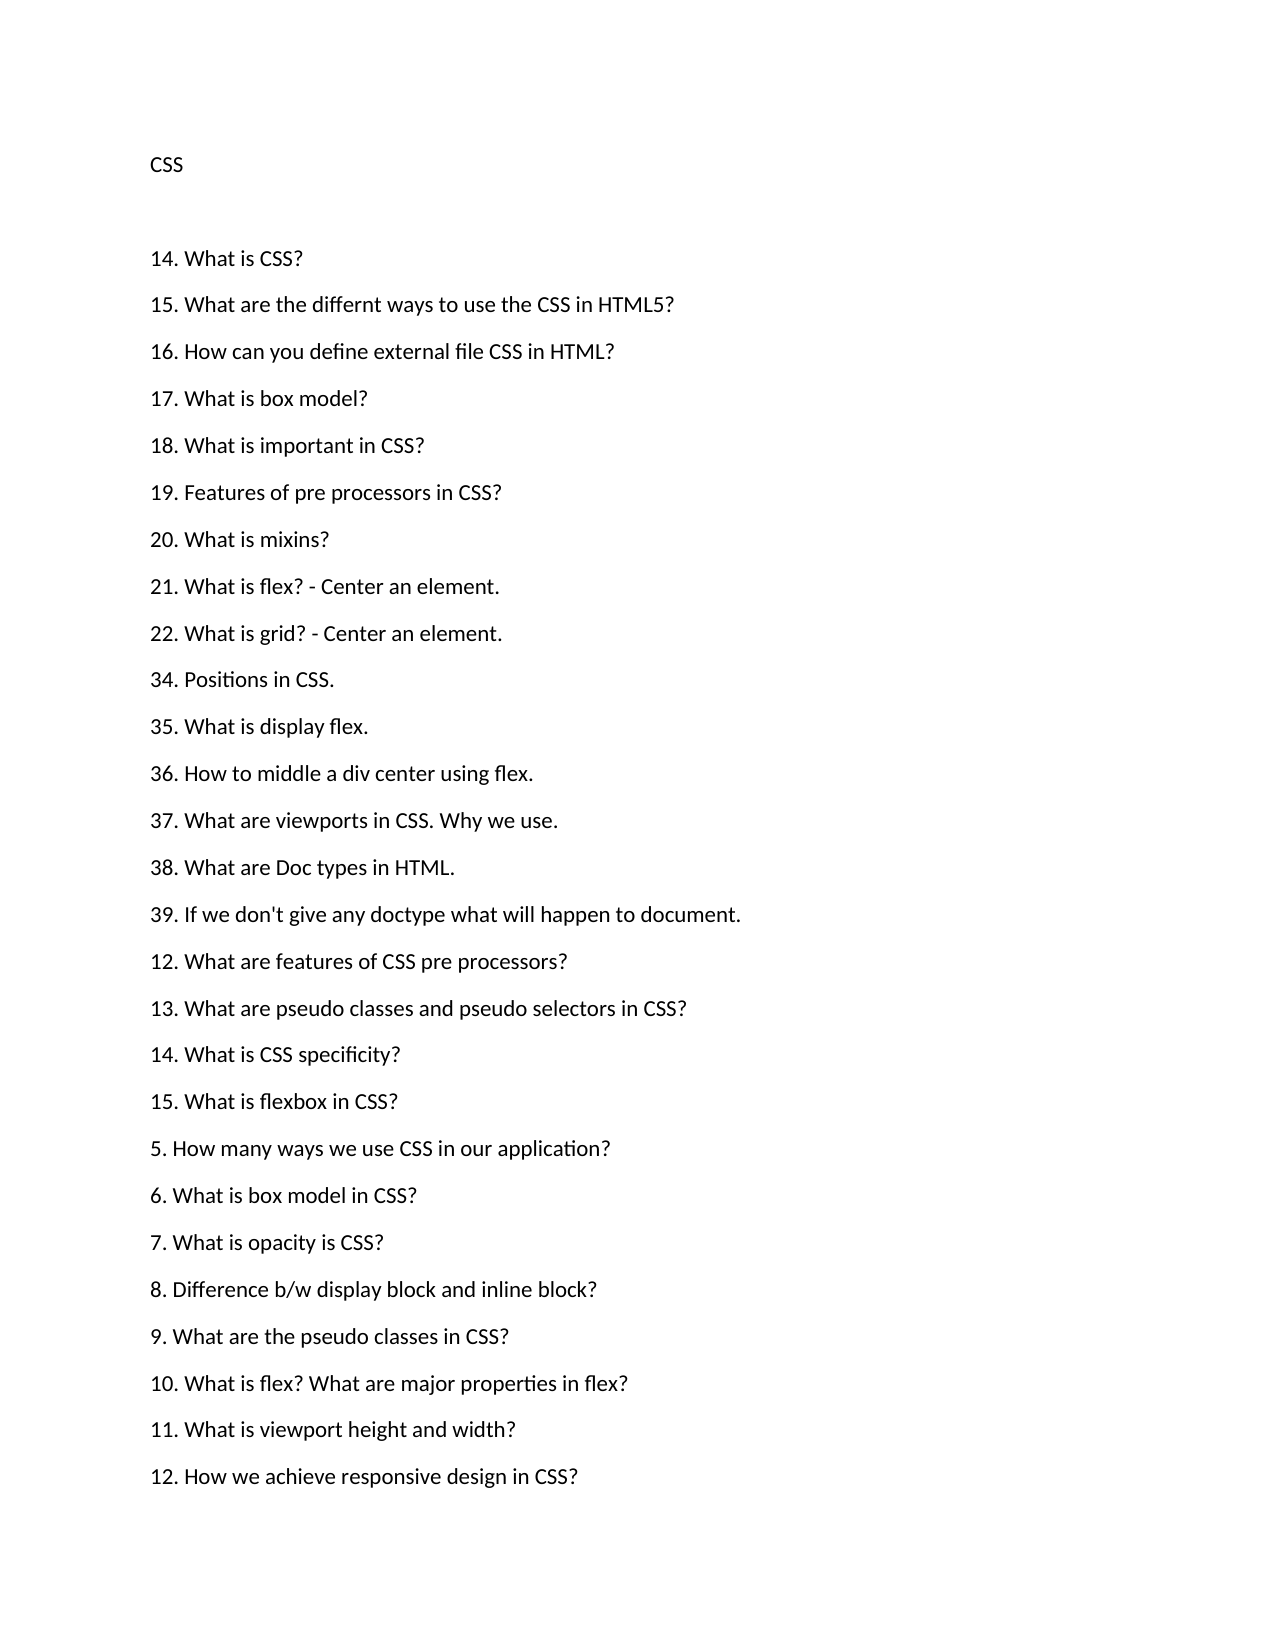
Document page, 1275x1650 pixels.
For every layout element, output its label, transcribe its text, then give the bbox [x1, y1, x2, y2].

text 7. What is opacity is CSS? [150, 1228, 1125, 1256]
text CSS [150, 150, 1125, 178]
text 11. What is viewport height and width? [150, 1416, 1125, 1444]
text 18. What is important in CSS? [150, 431, 1125, 459]
text 34. Positions in CSS. [150, 666, 1125, 694]
text 21. What is flex? - Center an element. [150, 572, 1125, 600]
text 17. What is box model? [150, 384, 1125, 412]
text 12. What are features of CSS pre processors? [150, 947, 1125, 975]
text 16. How can you define external file CSS in HTML? [150, 337, 1125, 366]
text 15. What is flexbox in CSS? [150, 1087, 1125, 1116]
text 38. What are Doc types in HTML. [150, 853, 1125, 881]
text 13. What are pseudo classes and pseudo selectors in CSS? [150, 994, 1125, 1022]
text 5. How many ways we use CSS in our application? [150, 1134, 1125, 1162]
text 19. Features of pre processors in CSS? [150, 478, 1125, 506]
text 39. If we don't give any doctype what will happen to document. [150, 900, 1125, 928]
text 12. How we achieve responsive design in CSS? [150, 1462, 1125, 1491]
text 8. Difference b/w display block and inline block? [150, 1275, 1125, 1303]
text 14. What is CSS? [150, 244, 1125, 272]
text 6. What is box model in CSS? [150, 1181, 1125, 1209]
text 10. What is flex? What are major properties in flex? [150, 1369, 1125, 1397]
text 15. What are the differnt ways to use the CSS in HTML5? [150, 291, 1125, 319]
text 20. What is mixins? [150, 525, 1125, 553]
text 14. What is CSS specificity? [150, 1041, 1125, 1069]
text 22. What is grid? - Center an element. [150, 619, 1125, 647]
text 9. What are the pseudo classes in CSS? [150, 1322, 1125, 1350]
text 36. How to middle a div center using flex. [150, 759, 1125, 787]
text 35. What is display flex. [150, 712, 1125, 741]
text 37. What are viewports in CSS. Why we use. [150, 806, 1125, 834]
